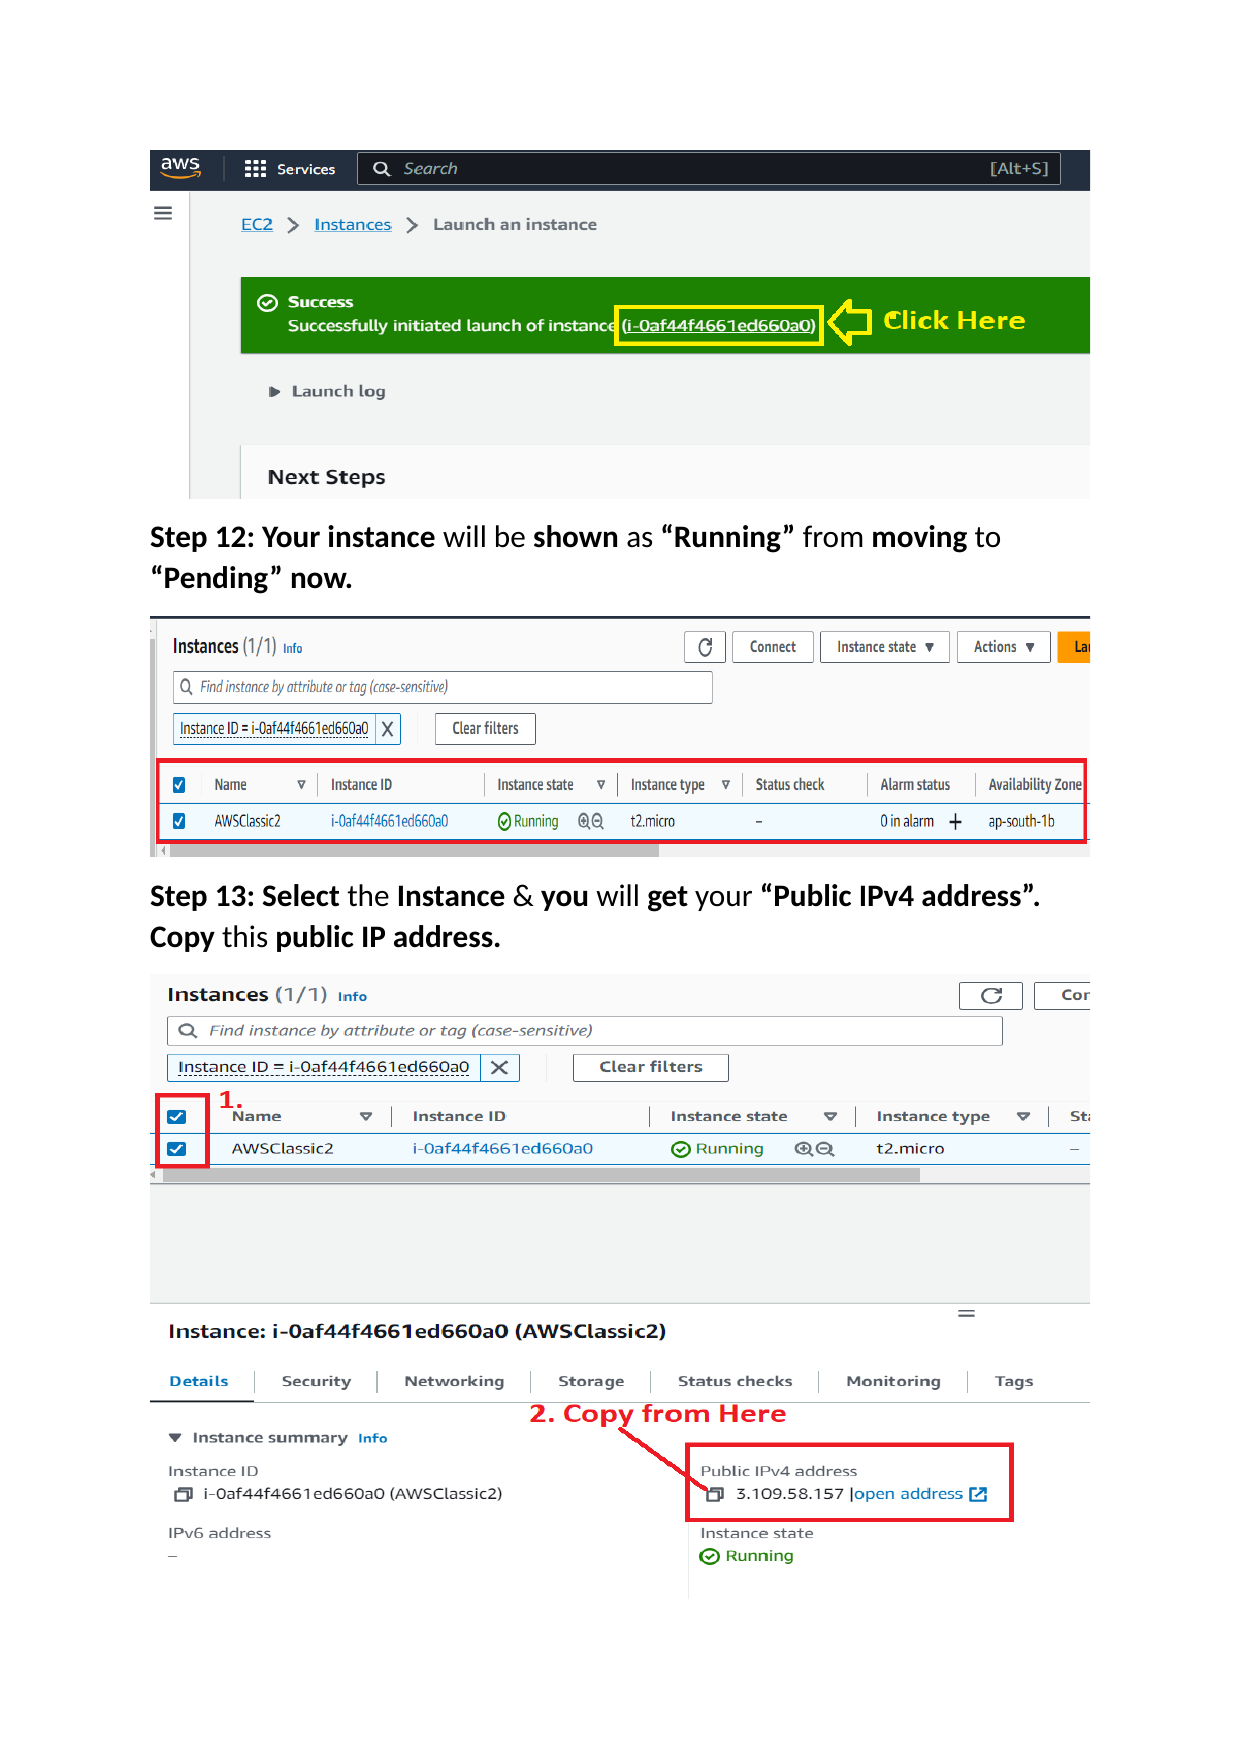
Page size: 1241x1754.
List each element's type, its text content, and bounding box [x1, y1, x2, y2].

text Step 12: Your instance will be shown as “Running” from moving to “Pending” now. [150, 517, 1090, 597]
picture [150, 150, 1091, 499]
picture [150, 974, 1091, 1599]
text Step 13: Select the Instance & you will get your “Public IPv4 address”. Copy this public IP address. [150, 876, 1090, 955]
picture [150, 616, 1091, 857]
